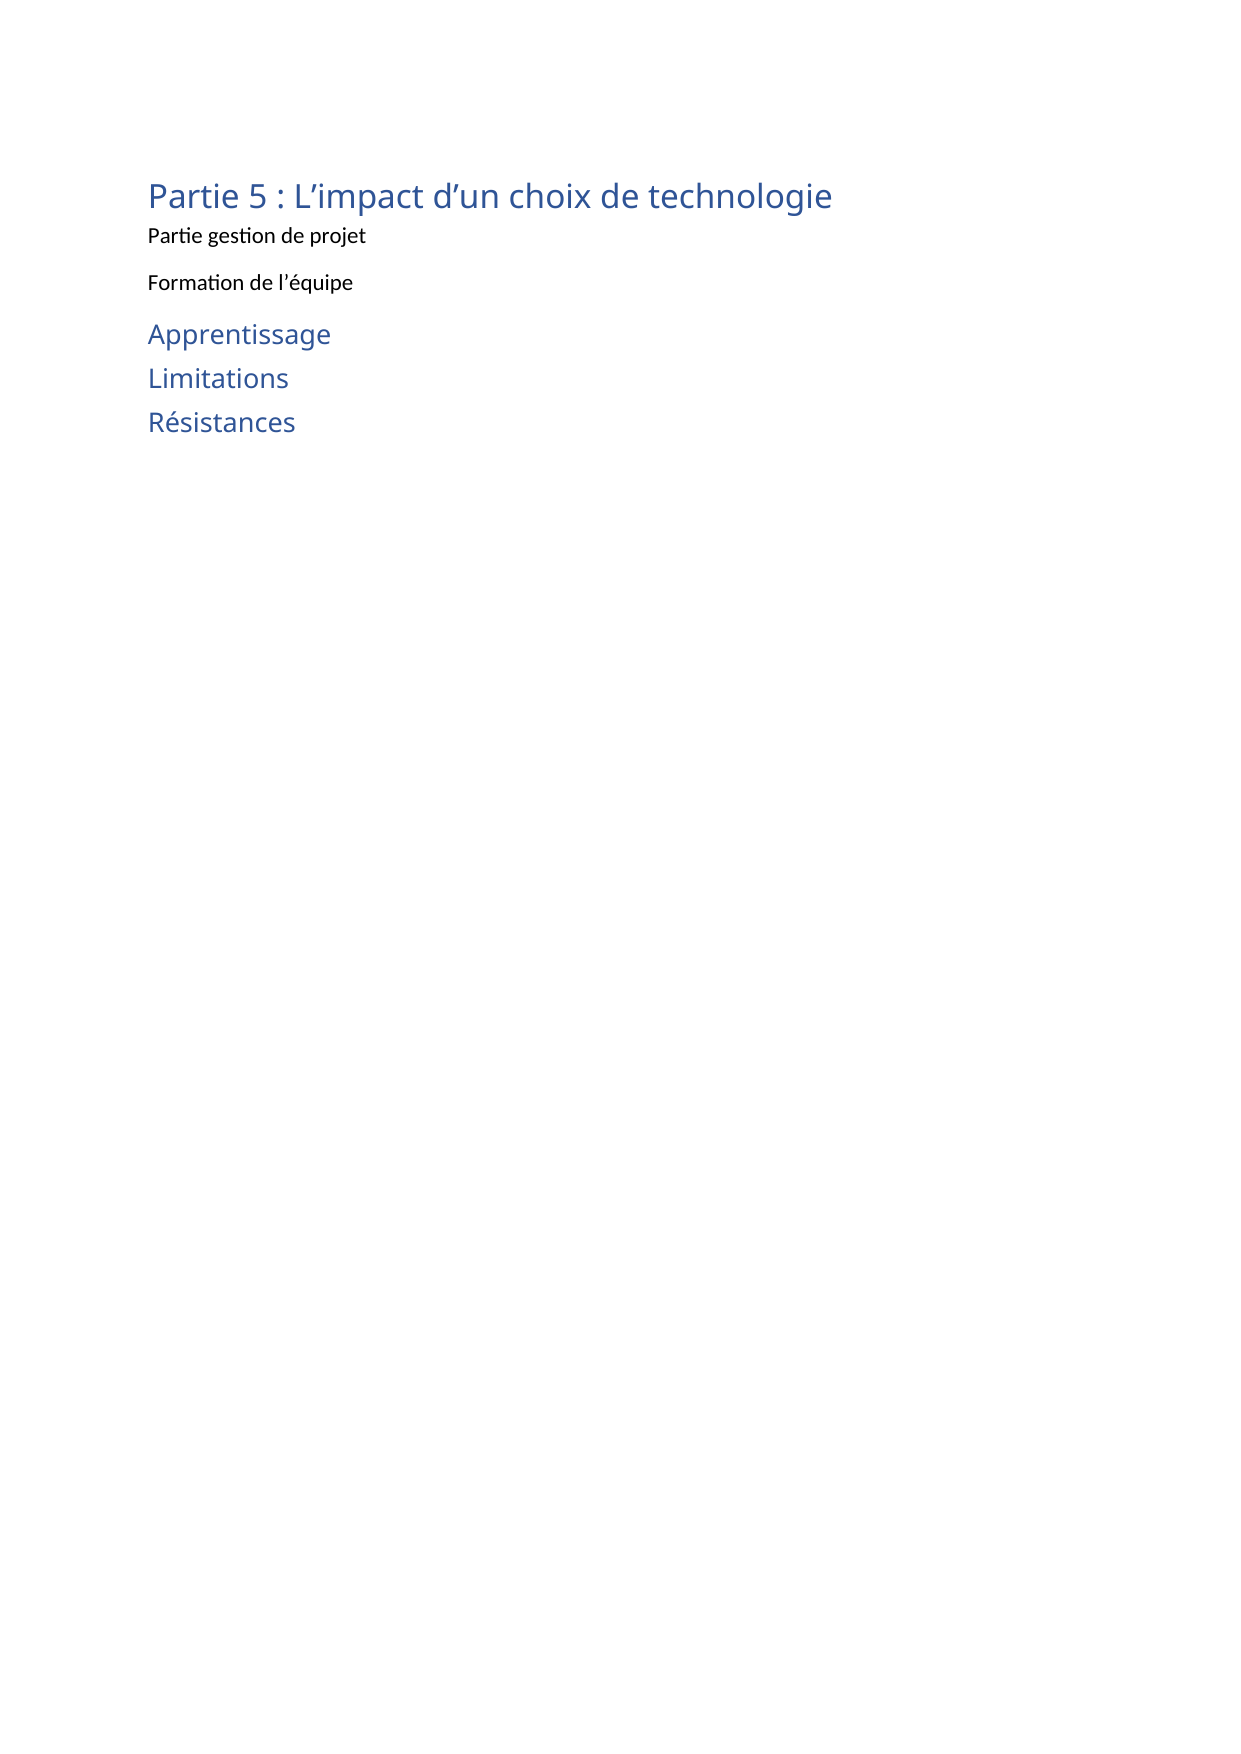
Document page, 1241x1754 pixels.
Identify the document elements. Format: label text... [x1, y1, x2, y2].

subtitle Résistances [148, 403, 1093, 440]
subtitle Apprentissage [148, 315, 1093, 352]
subtitle Limitations [148, 359, 1093, 396]
text Formation de l’équipe [148, 268, 1093, 296]
text Partie gestion de projet [148, 222, 1093, 249]
subtitle Partie 5 : L’impact d’un choix de technologie [148, 173, 1093, 218]
